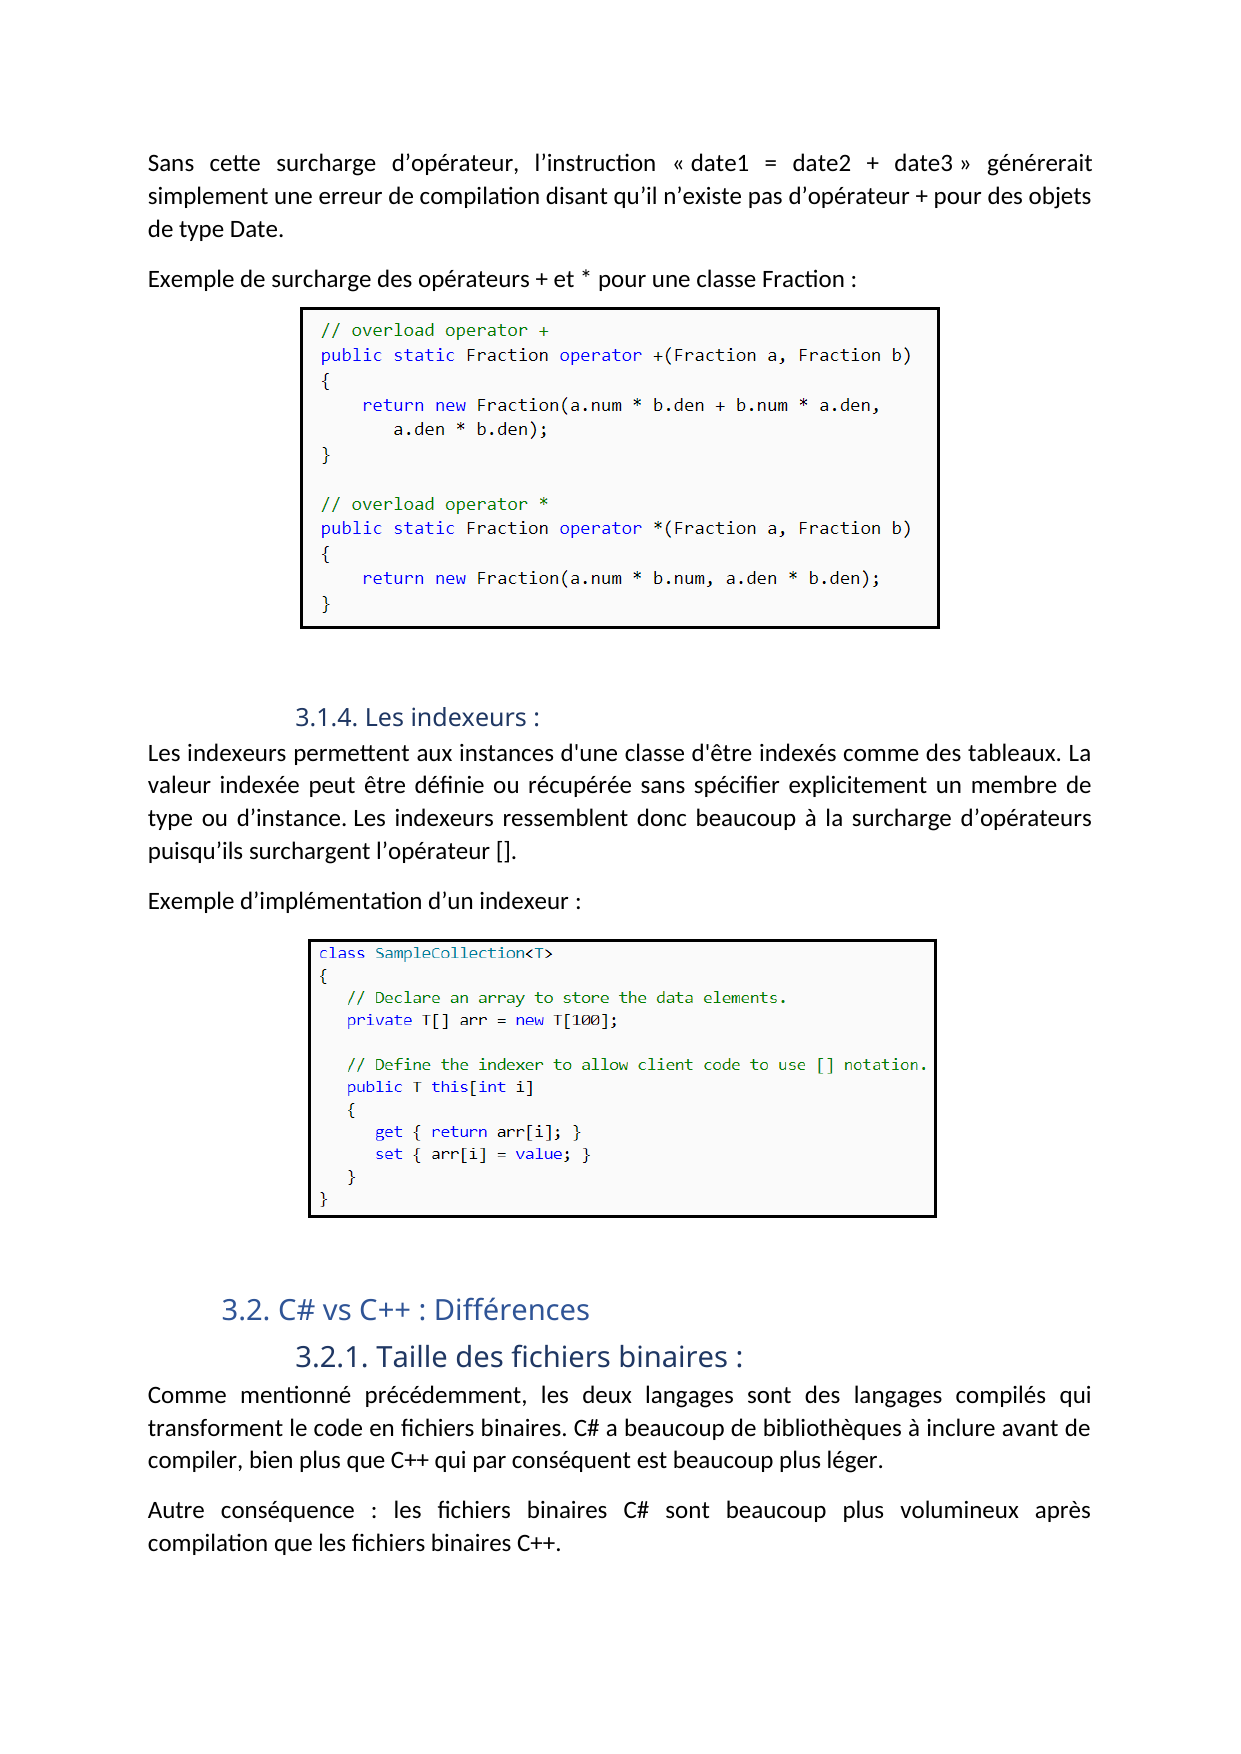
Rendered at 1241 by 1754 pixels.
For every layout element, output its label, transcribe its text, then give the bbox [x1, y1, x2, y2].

text Comme mentionné précédemment, les deux langages sont des langages compilés qui transforment le code en fichiers binaires. C# a beaucoup de bibliothèques à inclure avant de compiler, bien plus que C++ qui par conséquent est beaucoup plus léger. [148, 1379, 1093, 1475]
picture [303, 310, 937, 626]
text Les indexeurs permettent aux instances d'une classe d'être indexés comme des tableaux. La valeur indexée peut être définie ou récupérée sans spécifier explicitement un membre de type ou d’instance. Les indexeurs ressemblent donc beaucoup à la surcharge d’opérateurs puisqu’ils surchargent l’opérateur []. [148, 737, 1093, 866]
text Exemple de surcharge des opérateurs + et * pour une classe Fraction : [148, 263, 1093, 293]
subtitle 3.1.4. Les indexeurs : [221, 700, 1093, 734]
text Sans cette surcharge d’opérateur, l’instruction « date1 = date2 + date3 » générerait simplement une erreur de compilation disant qu’il n’existe pas d’opérateur + pour des objets de type Date. [148, 148, 1093, 244]
subtitle 3.2.1. Taille des fichiers binaires : [221, 1336, 1093, 1376]
subtitle 3.2. C# vs C++ : Différences [148, 1289, 1093, 1329]
text Exemple d’implémentation d’un indexeur : [148, 885, 1093, 916]
picture [311, 942, 934, 1215]
text Autre conséquence : les fichiers binaires C# sont beaucoup plus volumineux après compilation que les fichiers binaires C++. [148, 1494, 1093, 1558]
